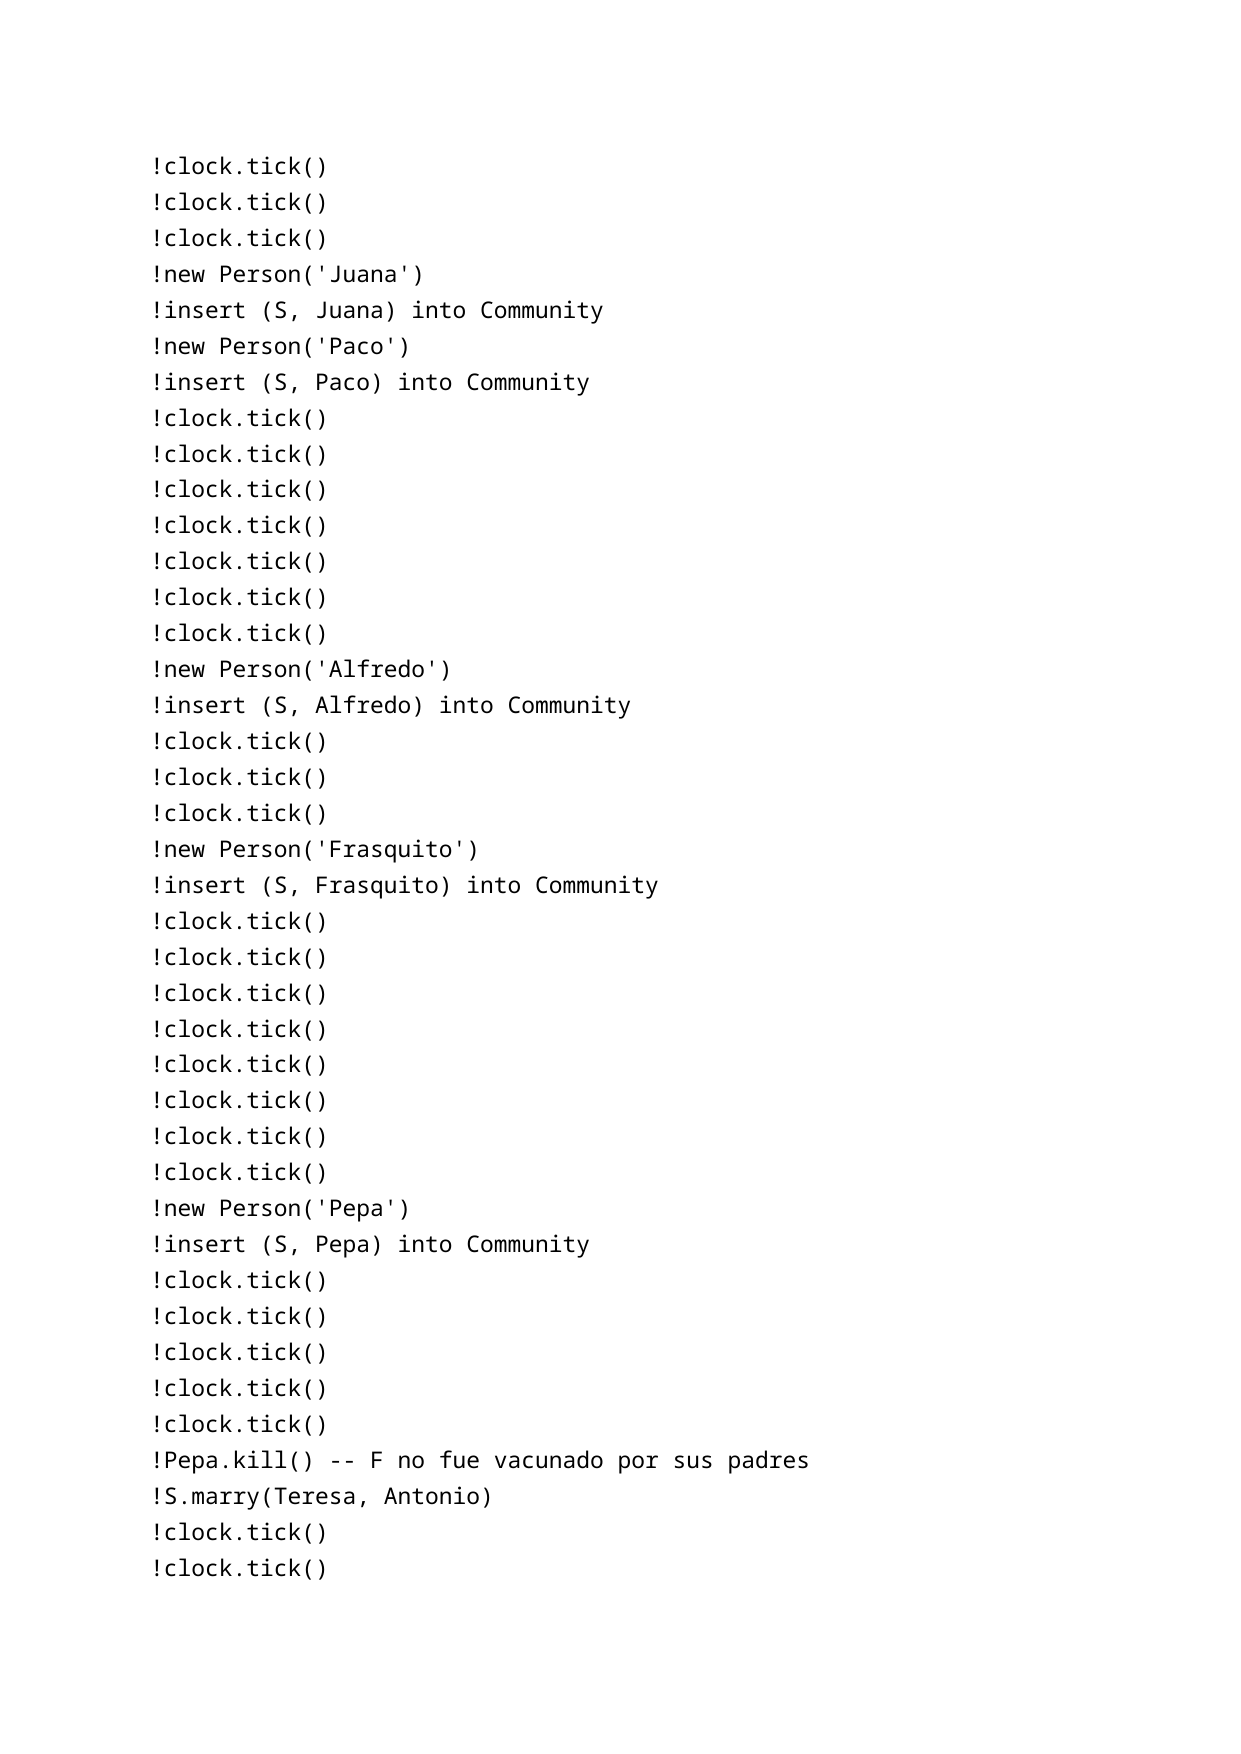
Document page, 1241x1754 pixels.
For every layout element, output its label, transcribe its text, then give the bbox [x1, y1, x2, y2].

text !clock.tick() [150, 150, 1090, 181]
text !insert (S, Paco) into Community [150, 366, 1090, 397]
text !clock.tick() [150, 1048, 1090, 1080]
text !clock.tick() [150, 1516, 1090, 1547]
text !insert (S, Pepa) into Community [150, 1228, 1090, 1259]
text !new Person('Alfredo') [150, 653, 1090, 684]
text !clock.tick() [150, 1156, 1090, 1187]
text !clock.tick() [150, 473, 1090, 505]
text !clock.tick() [150, 905, 1090, 936]
text !insert (S, Frasquito) into Community [150, 869, 1090, 900]
text !clock.tick() [150, 581, 1090, 612]
text !new Person('Pepa') [150, 1192, 1090, 1223]
text !clock.tick() [150, 1408, 1090, 1439]
text !clock.tick() [150, 1372, 1090, 1403]
text !clock.tick() [150, 1552, 1090, 1583]
text !clock.tick() [150, 797, 1090, 828]
text !clock.tick() [150, 402, 1090, 433]
text !clock.tick() [150, 1120, 1090, 1152]
text !new Person('Paco') [150, 330, 1090, 361]
text !clock.tick() [150, 761, 1090, 792]
text !new Person('Frasquito') [150, 833, 1090, 864]
text !clock.tick() [150, 1336, 1090, 1367]
text !insert (S, Juana) into Community [150, 294, 1090, 325]
text !clock.tick() [150, 1012, 1090, 1044]
text !clock.tick() [150, 977, 1090, 1008]
text !clock.tick() [150, 617, 1090, 648]
text !clock.tick() [150, 186, 1090, 217]
text !S.marry(Teresa, Antonio) [150, 1480, 1090, 1511]
text !insert (S, Alfredo) into Community [150, 689, 1090, 720]
text !clock.tick() [150, 545, 1090, 577]
text !clock.tick() [150, 941, 1090, 972]
text !new Person('Juana') [150, 258, 1090, 289]
text !clock.tick() [150, 1300, 1090, 1331]
text !clock.tick() [150, 509, 1090, 541]
text !clock.tick() [150, 437, 1090, 469]
text !Pepa.kill() -- F no fue vacunado por sus padres [150, 1444, 1090, 1475]
text !clock.tick() [150, 1264, 1090, 1295]
text !clock.tick() [150, 1084, 1090, 1116]
text !clock.tick() [150, 725, 1090, 756]
text !clock.tick() [150, 222, 1090, 253]
